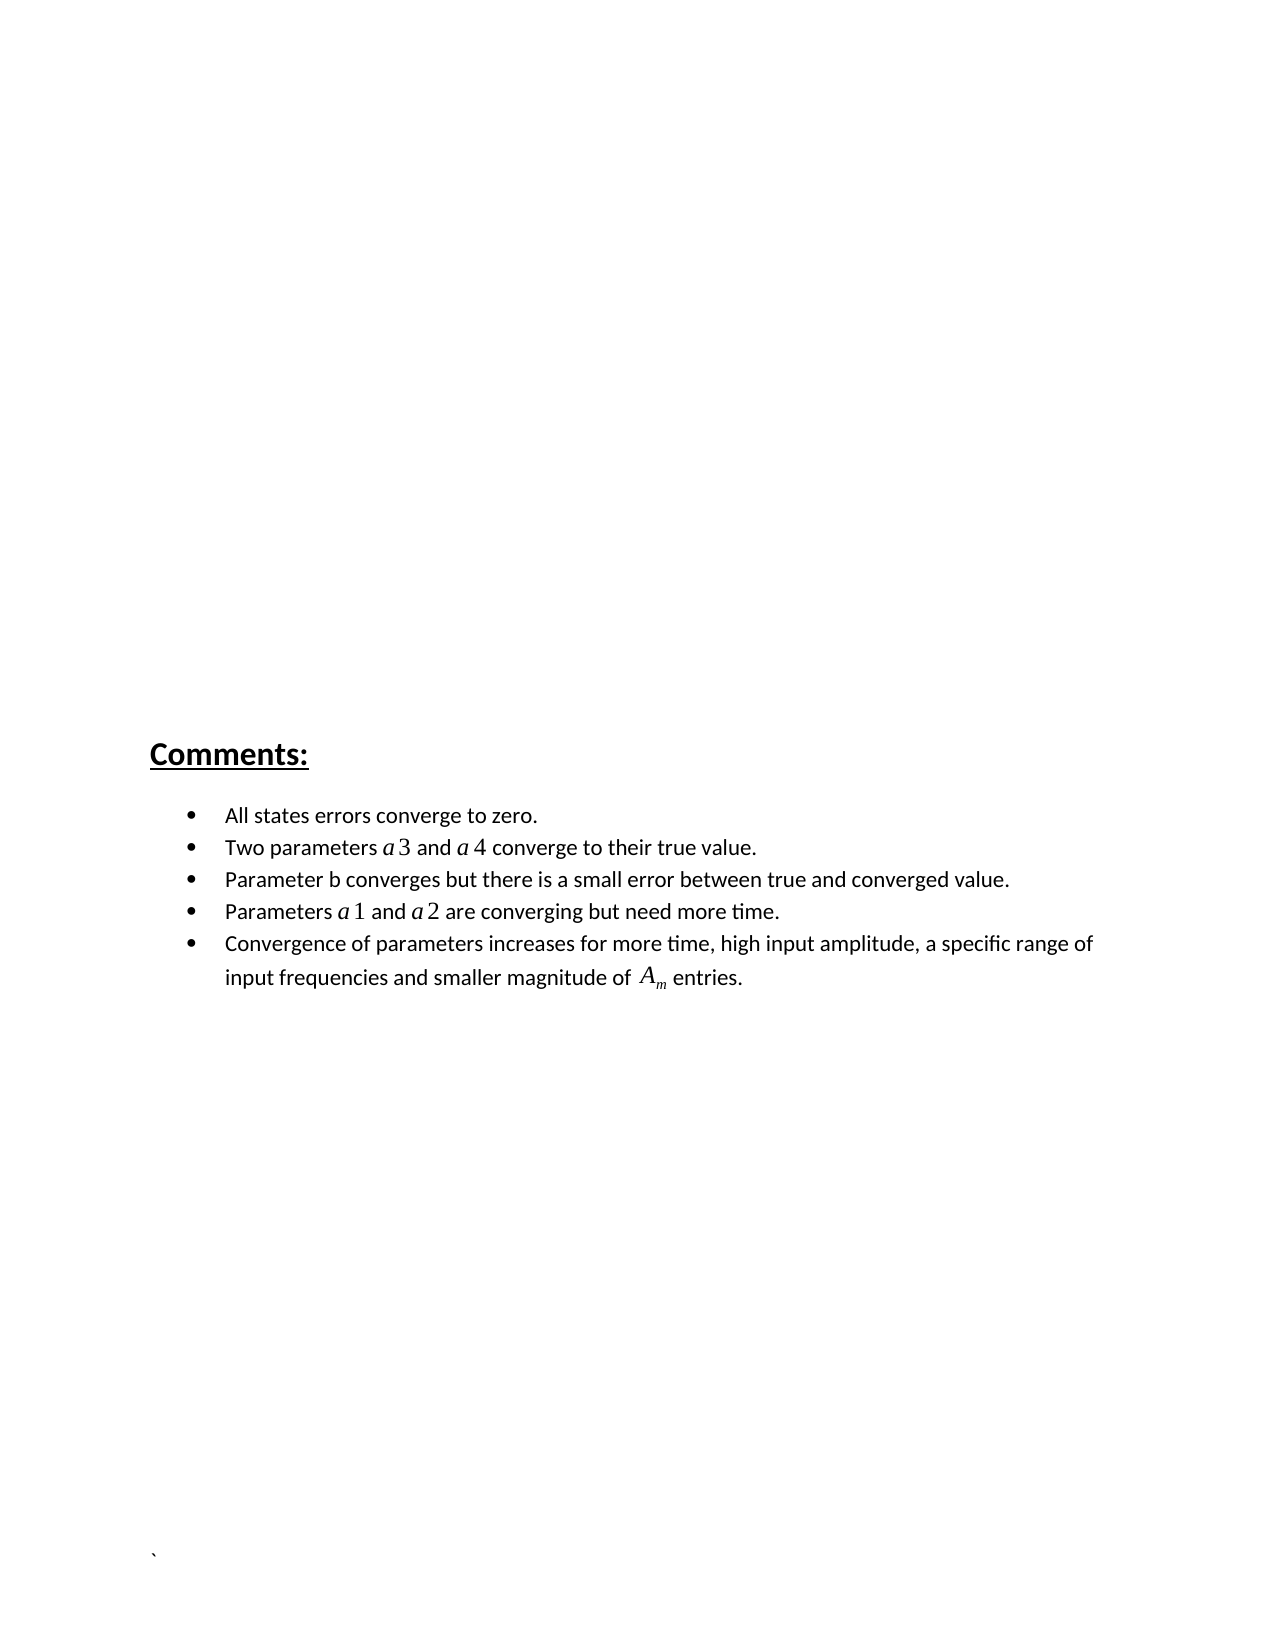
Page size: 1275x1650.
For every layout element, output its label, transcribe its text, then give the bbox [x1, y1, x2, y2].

list Two parameters and converge to their true value. [187, 833, 1125, 861]
list Parameters and are converging but need more time. [187, 897, 1125, 925]
list Convergence of parameters increases for more time, high input amplitude, a specific range of input frequencies and smaller magnitude of entries. [187, 929, 1125, 993]
list All states errors converge to zero. [187, 801, 1125, 829]
list Parameter b converges but there is a small error between true and converged value. [187, 865, 1125, 893]
text Comments: [150, 733, 1125, 774]
